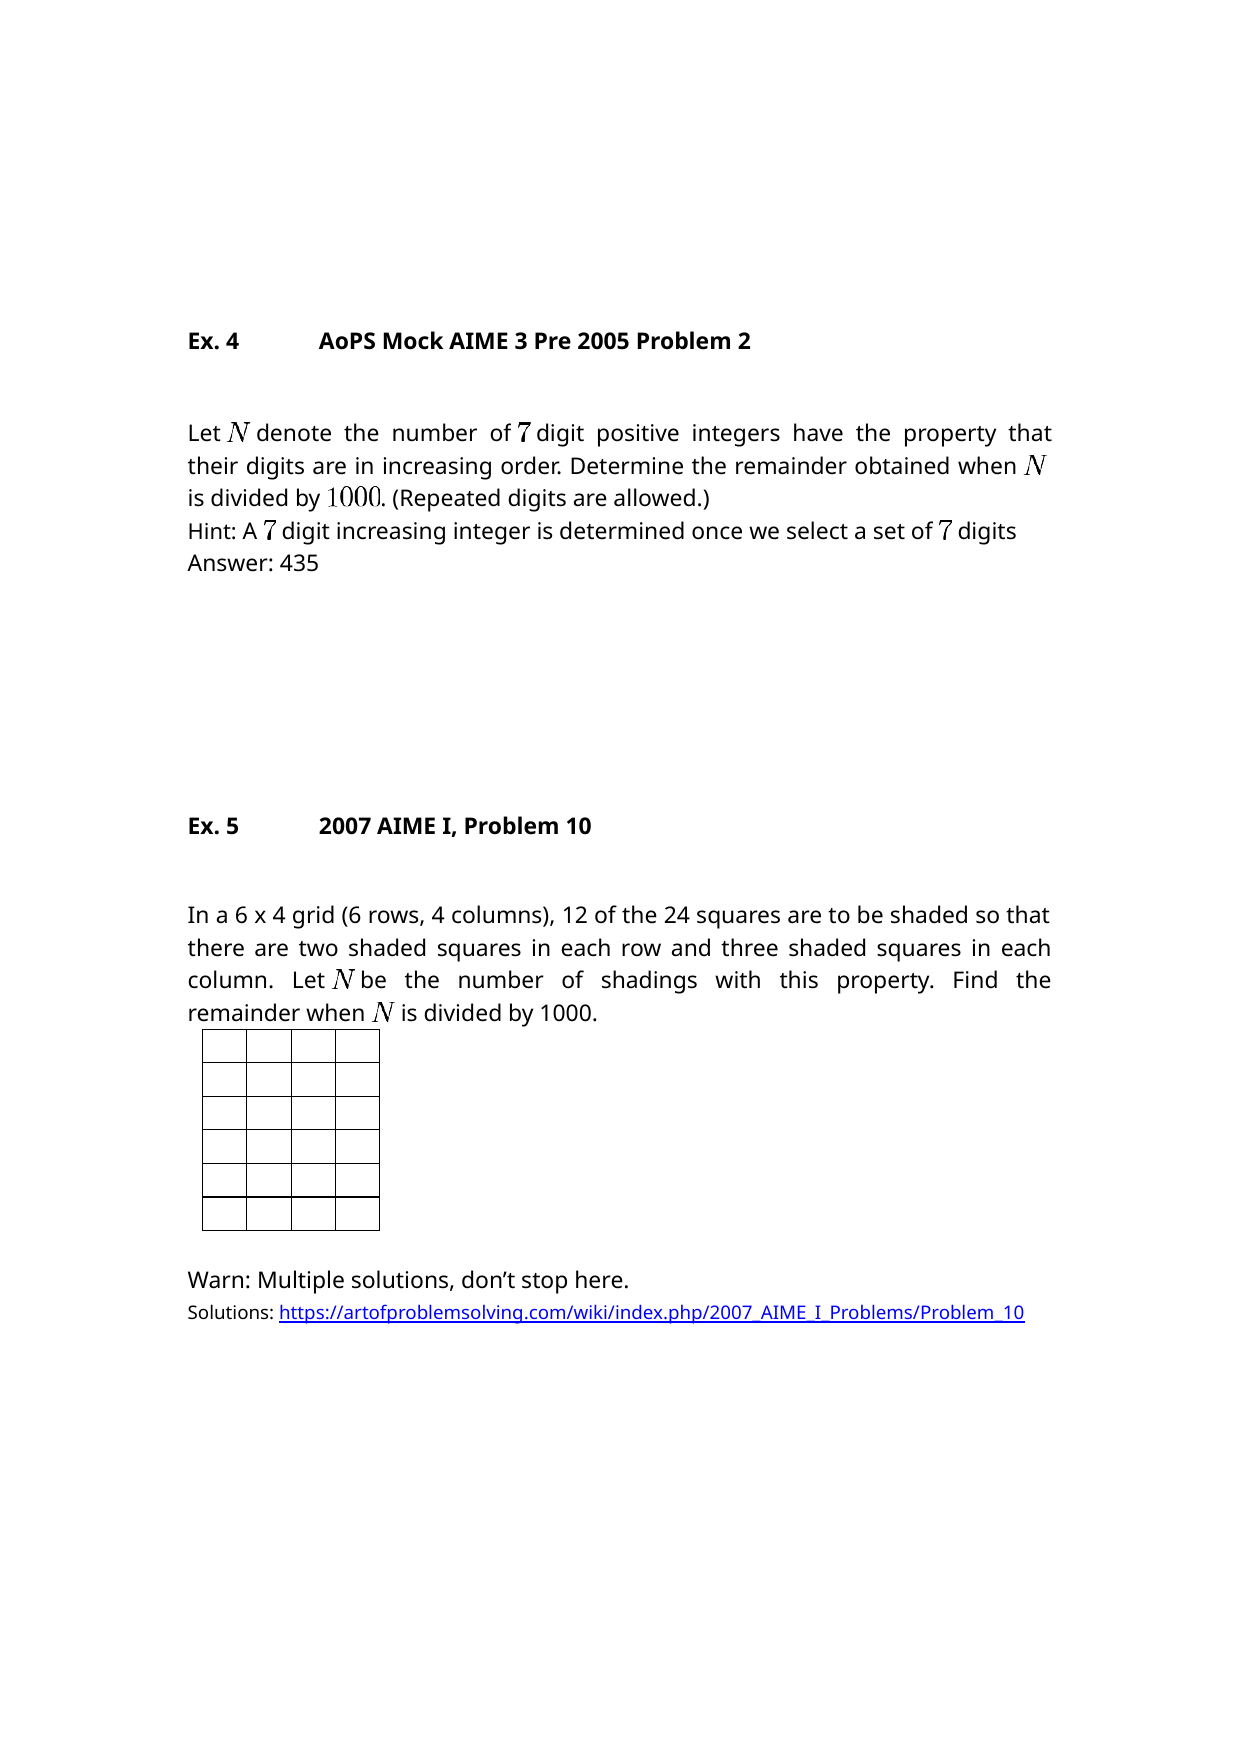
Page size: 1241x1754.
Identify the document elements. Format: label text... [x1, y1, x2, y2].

table_cell [292, 1130, 335, 1163]
text Warn: Multiple solutions, don’t stop here. [187, 1263, 1053, 1296]
table_header [292, 1030, 335, 1062]
picture [325, 486, 380, 507]
picture [516, 422, 531, 442]
table_cell [247, 1097, 291, 1129]
table_cell [336, 1063, 379, 1096]
text In a 6 x 4 grid (6 rows, 4 columns), 12 of the 24 squares are to be shaded so that there are two shaded squares in each row and three shaded squares in each column. Let be the number of shadings with this property. Find the remainder when is divided by 1000. [187, 945, 1053, 1029]
picture [370, 1002, 396, 1022]
text Let denote the number of digit positive integers have the property that their digits are in increasing order. Determine the remainder obtained when is divided by . (Repeated digits are allowed.) [187, 463, 1053, 514]
text Solutions: https://artofproblemsolving.com/wiki/index.php/2007_AIME_I_Problems/Problem_10 [187, 1296, 1053, 1328]
picture [330, 969, 355, 989]
text Let denote the number of digit positive integers have the property that their digits are in increasing order. Determine the remainder obtained when is divided by . (Repeated digits are allowed.) [187, 417, 1053, 462]
table_header [247, 1030, 291, 1062]
table_cell [336, 1130, 379, 1163]
picture [262, 520, 276, 540]
table_cell [247, 1063, 291, 1096]
table_cell [292, 1198, 335, 1230]
table_cell [203, 1063, 246, 1096]
table_cell [203, 1097, 246, 1129]
table_cell [203, 1198, 246, 1230]
table_cell [336, 1198, 379, 1230]
text Hint: A digit increasing integer is determined once we select a set of digits [187, 514, 1053, 547]
table_cell [336, 1097, 379, 1129]
table_cell [336, 1164, 379, 1196]
table_cell [292, 1063, 335, 1096]
table_cell [247, 1164, 291, 1196]
table_cell [292, 1097, 335, 1129]
subtitle Ex. 4 AoPS Mock AIME 3 Pre 2005 Problem 2 [187, 324, 1053, 357]
table_header [336, 1030, 379, 1062]
table_cell [247, 1130, 291, 1163]
table_cell [203, 1164, 246, 1196]
table_cell [292, 1164, 335, 1196]
table_cell [247, 1198, 291, 1230]
text Answer: 435 [187, 547, 1053, 579]
table_header [203, 1030, 246, 1062]
picture [1022, 455, 1048, 475]
table_cell [203, 1130, 246, 1163]
picture [937, 520, 952, 540]
subtitle Ex. 5 2007 AIME I, Problem 10 [187, 809, 1053, 842]
picture [225, 422, 251, 442]
